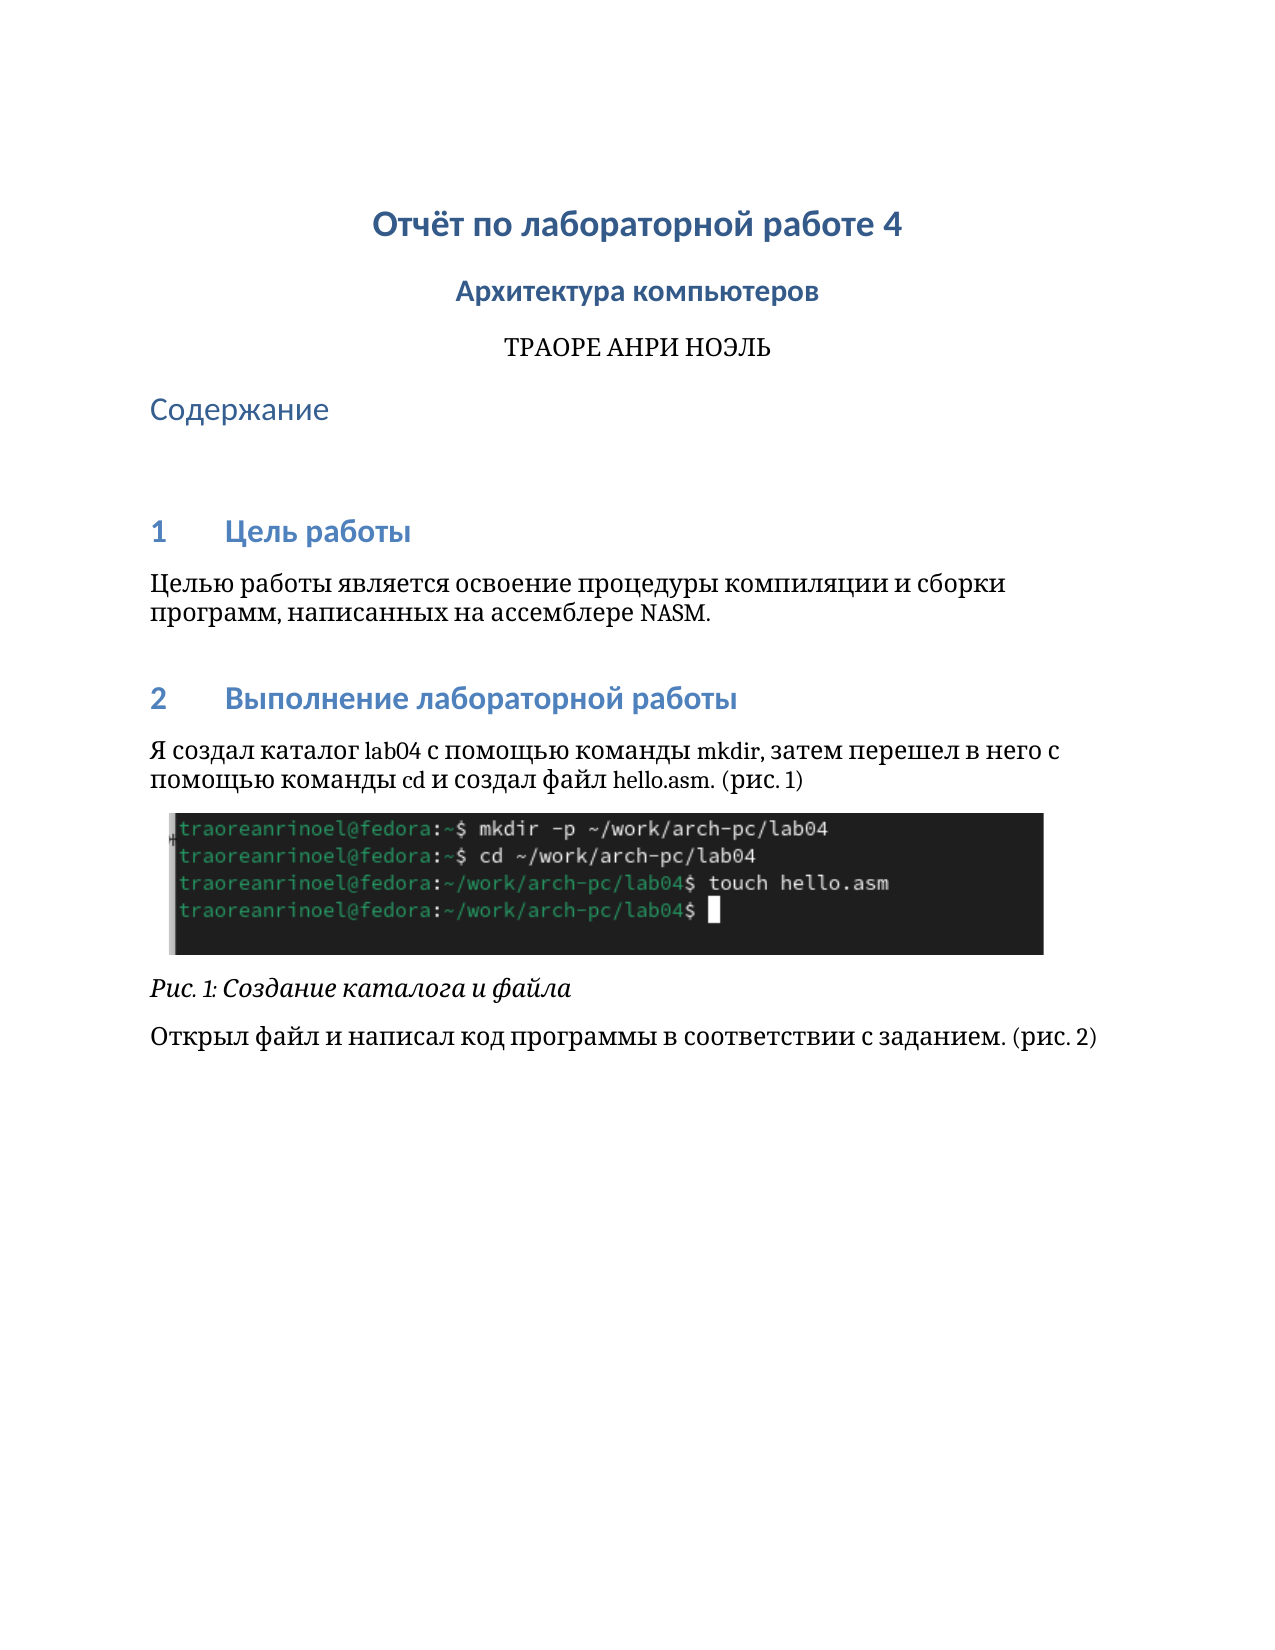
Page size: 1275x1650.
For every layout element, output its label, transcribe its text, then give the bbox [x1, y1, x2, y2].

subtitle Архитектура компьютеров [150, 271, 1125, 309]
text Я создал каталог lab04 с помощью команды mkdir, затем перешел в него с помощью команды cd и создал файл hello.asm. (рис. 1) [150, 737, 1125, 794]
subtitle 1 Цель работы [150, 510, 1125, 551]
title Отчёт по лабораторной работе 4 [150, 200, 1125, 246]
text ТРАОРЕ АНРИ НОЭЛЬ [150, 334, 1125, 363]
text Открыл файл и написал код программы в соответствии с заданием. (рис. 2) [150, 1023, 1125, 1052]
text Рис. 1: Создание каталога и файла [150, 975, 1125, 1004]
picture [168, 813, 1044, 955]
text Целью работы является освоение процедуры компиляции и сборки программ, написанных на ассемблере NASM. [150, 570, 1125, 627]
subtitle 2 Выполнение лабораторной работы [150, 677, 1125, 718]
